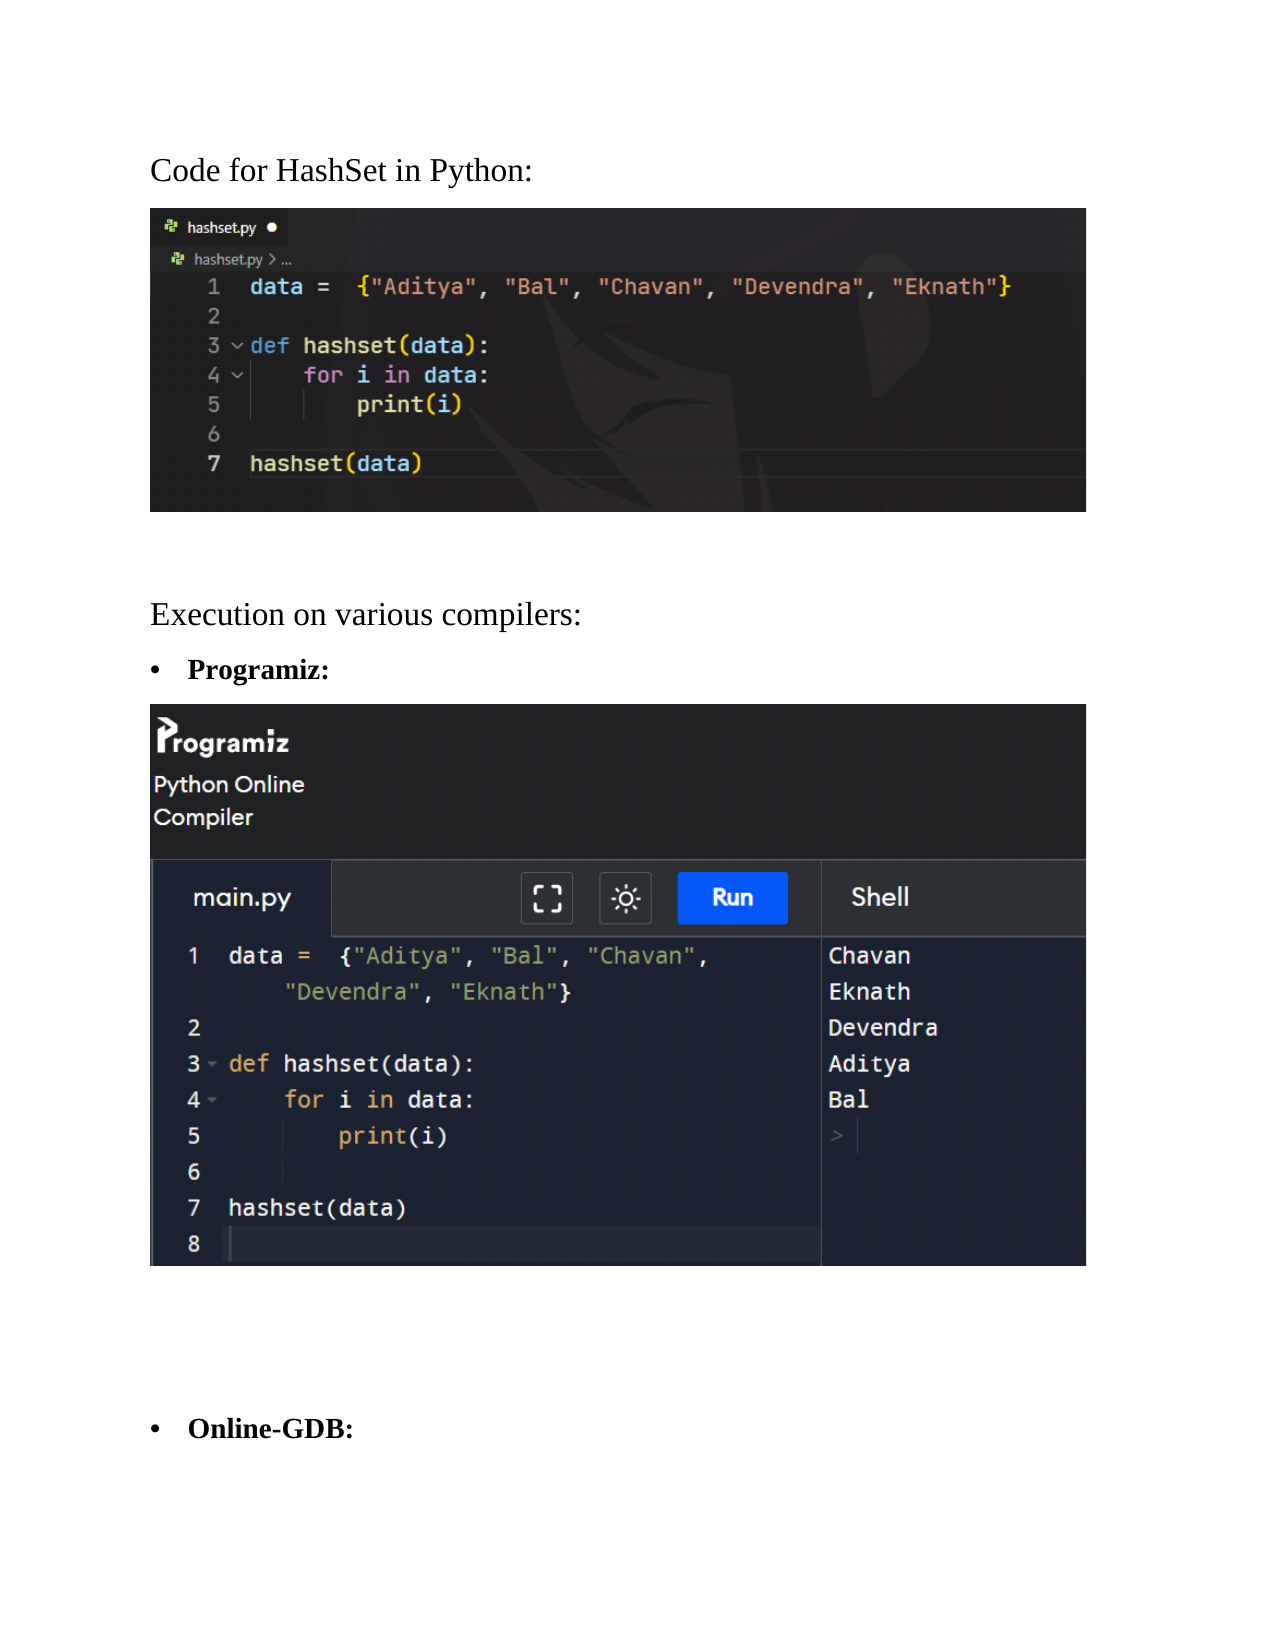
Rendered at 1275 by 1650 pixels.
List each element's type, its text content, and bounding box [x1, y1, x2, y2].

picture [150, 208, 1087, 512]
text Code for HashSet in Python: [150, 150, 1125, 188]
list Programiz: [150, 652, 1125, 685]
picture [150, 704, 1087, 1266]
list Online-GDB: [150, 1411, 1125, 1445]
text Execution on various compilers: [150, 594, 1125, 632]
